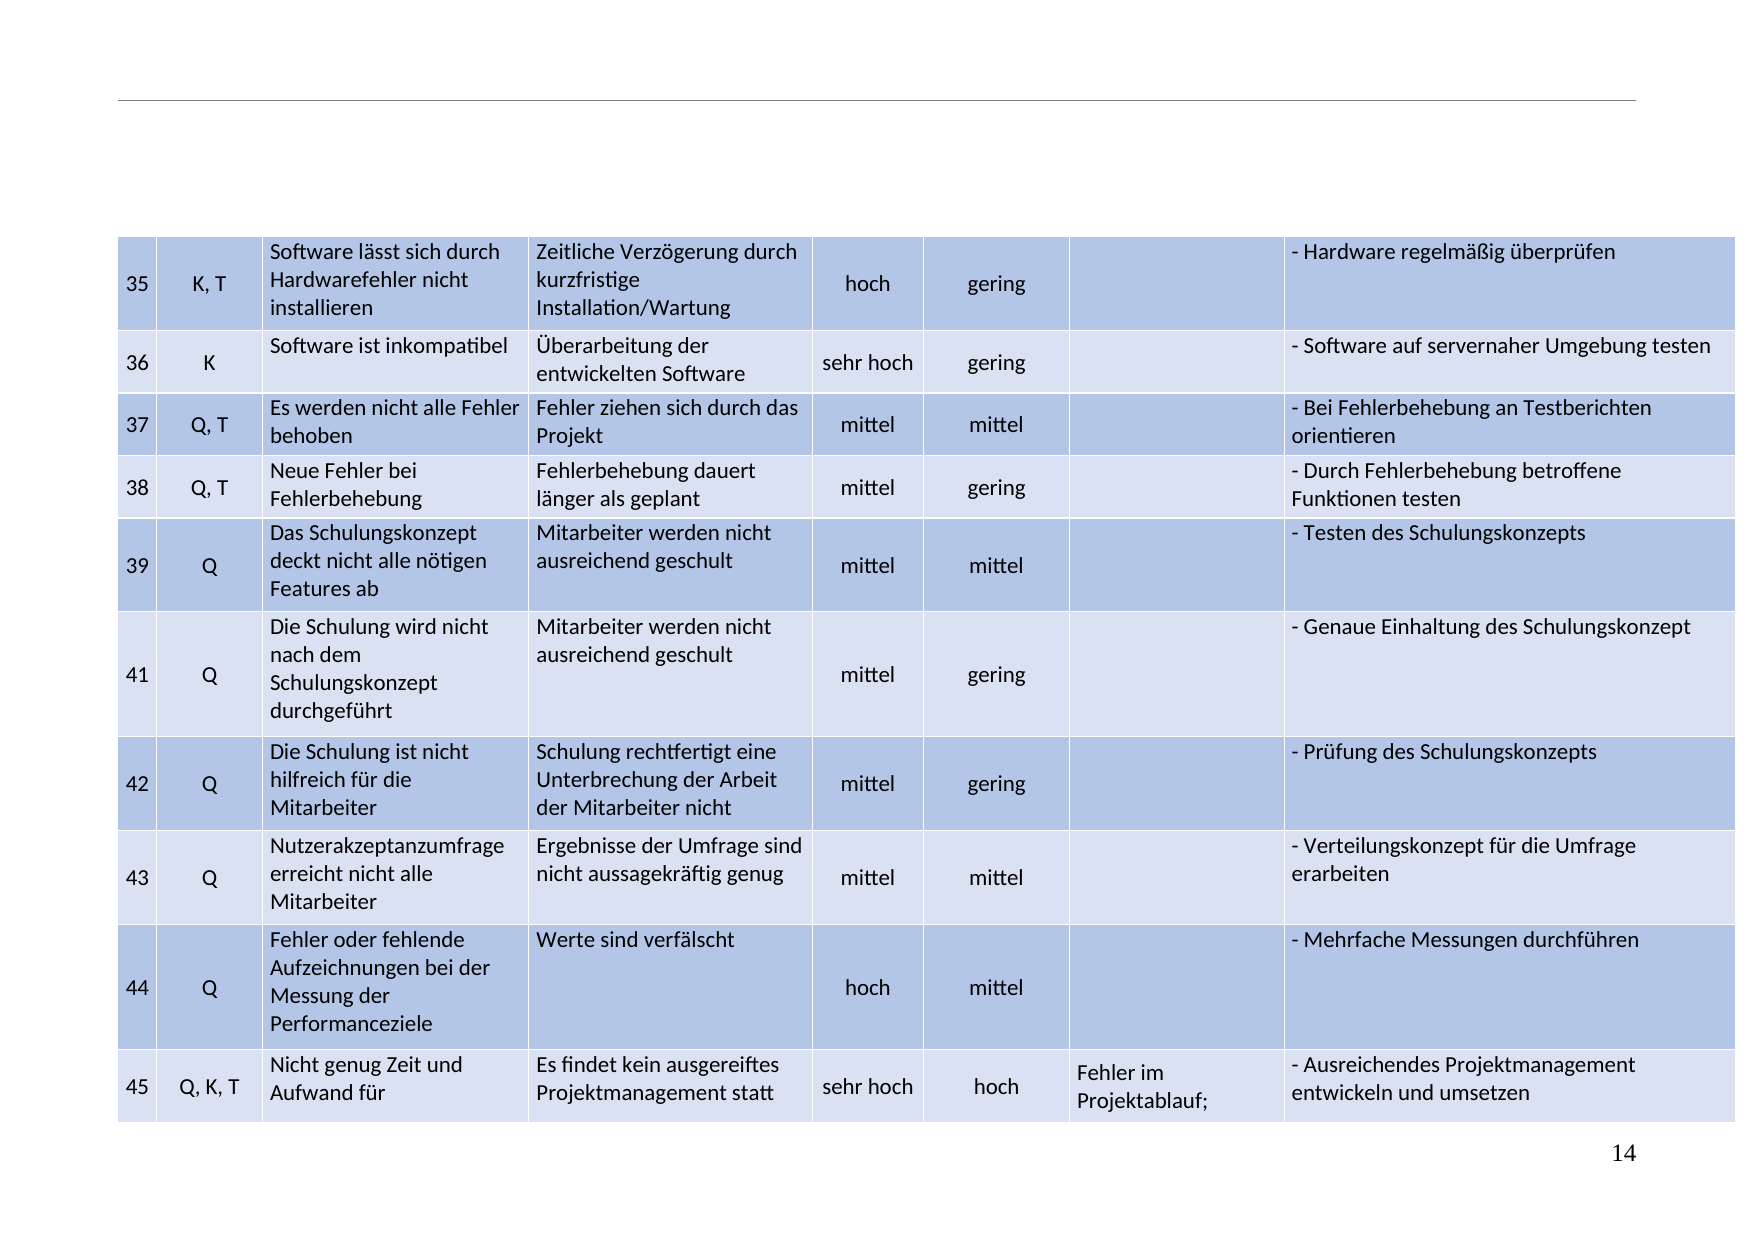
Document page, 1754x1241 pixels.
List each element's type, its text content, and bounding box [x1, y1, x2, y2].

table_cell Überarbeitung der entwickelten Software [529, 331, 812, 392]
table_cell - Hardware regelmäßig überprüfen [1285, 237, 1735, 330]
table_cell mittel [924, 925, 1069, 1049]
table_cell Ergebnisse der Umfrage sind nicht aussagekräftig genug [529, 831, 812, 924]
table_cell - Genaue Einhaltung des Schulungskonzept [1285, 612, 1735, 736]
table_cell mittel [813, 519, 923, 611]
table_cell 44 [118, 925, 156, 1049]
table_cell Werte sind verfälscht [529, 925, 812, 1049]
table_cell Die Schulung wird nicht nach dem Schulungskonzept durchgeführt [263, 612, 528, 736]
table_cell mittel [924, 519, 1069, 611]
table_cell Das Schulungskonzept deckt nicht alle nötigen Features ab [263, 519, 528, 611]
table_cell hoch [924, 1050, 1069, 1122]
table_cell Q [157, 831, 262, 924]
table_cell 39 [118, 519, 156, 611]
table_cell 45 [118, 1050, 156, 1122]
table_cell mittel [813, 394, 923, 455]
table_cell [1070, 519, 1284, 611]
table_cell [1070, 394, 1284, 455]
table_cell - Bei Fehlerbehebung an Testberichten orientieren [1285, 394, 1735, 455]
table_cell - Software auf servernaher Umgebung testen [1285, 331, 1735, 392]
table_cell gering [924, 612, 1069, 736]
table_cell hoch [813, 925, 923, 1049]
table_cell [1070, 831, 1284, 924]
table_cell 36 [118, 331, 156, 392]
table_cell 35 [118, 237, 156, 330]
table_cell gering [924, 331, 1069, 392]
table_cell - Verteilungskonzept für die Umfrage erarbeiten [1285, 831, 1735, 924]
table_cell [1070, 456, 1284, 517]
table_cell Fehler oder fehlende Aufzeichnungen bei der Messung der Performanceziele [263, 925, 528, 1049]
table_cell Mitarbeiter werden nicht ausreichend geschult [529, 519, 812, 611]
table_cell Q, K, T [157, 1050, 262, 1122]
table_cell hoch [813, 237, 923, 330]
table_cell Software lässt sich durch Hardwarefehler nicht installieren [263, 237, 528, 330]
table_cell Q [157, 925, 262, 1049]
table_cell [1070, 737, 1284, 830]
table_cell mittel [924, 394, 1069, 455]
table_cell Zeitliche Verzögerung durch kurzfristige Installation/Wartung [529, 237, 812, 330]
table_cell sehr hoch [813, 1050, 923, 1122]
table_cell Neue Fehler bei Fehlerbehebung [263, 456, 528, 517]
table_cell [1070, 925, 1284, 1049]
table_cell Q [157, 612, 262, 736]
table_cell - Mehrfache Messungen durchführen [1285, 925, 1735, 1049]
table_cell Fehler im Projektablauf; Überschreitung der Zeit/des Budgets; Nicht zufriedenstellende Ergebnisse [1070, 1050, 1284, 1122]
table_cell - Prüfung des Schulungskonzepts [1285, 737, 1735, 830]
table_cell Q [157, 519, 262, 611]
table_cell - Durch Fehlerbehebung betroffene Funktionen testen [1285, 456, 1735, 517]
table_cell - Ausreichendes Projektmanagement entwickeln und umsetzen [1285, 1050, 1735, 1122]
table_cell gering [924, 737, 1069, 830]
table_cell 43 [118, 831, 156, 924]
table_cell Fehlerbehebung dauert länger als geplant [529, 456, 812, 517]
table_cell Mitarbeiter werden nicht ausreichend geschult [529, 612, 812, 736]
table_cell Es findet kein ausgereiftes Projektmanagement statt [529, 1050, 812, 1122]
table_cell Q [157, 737, 262, 830]
table_cell K, T [157, 237, 262, 330]
table_cell 42 [118, 737, 156, 830]
table_cell Q, T [157, 456, 262, 517]
table_cell sehr hoch [813, 331, 923, 392]
table_cell Schulung rechtfertigt eine Unterbrechung der Arbeit der Mitarbeiter nicht [529, 737, 812, 830]
table_cell gering [924, 237, 1069, 330]
table_cell mittel [924, 831, 1069, 924]
table_cell mittel [813, 737, 923, 830]
table_cell [1070, 331, 1284, 392]
table_cell [1070, 612, 1284, 736]
table_cell K [157, 331, 262, 392]
table_cell Q, T [157, 394, 262, 455]
table_cell Software ist inkompatibel [263, 331, 528, 392]
table_cell mittel [813, 612, 923, 736]
table_cell 38 [118, 456, 156, 517]
table_cell Nicht genug Zeit und Aufwand für Projektmanagement [263, 1050, 528, 1122]
table_cell [1070, 237, 1284, 330]
table_cell 37 [118, 394, 156, 455]
table_cell Nutzerakzeptanzumfrage erreicht nicht alle Mitarbeiter [263, 831, 528, 924]
table_cell - Testen des Schulungskonzepts [1285, 519, 1735, 611]
table_cell Es werden nicht alle Fehler behoben [263, 394, 528, 455]
table_cell mittel [813, 456, 923, 517]
table_cell gering [924, 456, 1069, 517]
table_cell Fehler ziehen sich durch das Projekt [529, 394, 812, 455]
table_cell mittel [813, 831, 923, 924]
table_cell Die Schulung ist nicht hilfreich für die Mitarbeiter [263, 737, 528, 830]
table_cell 41 [118, 612, 156, 736]
